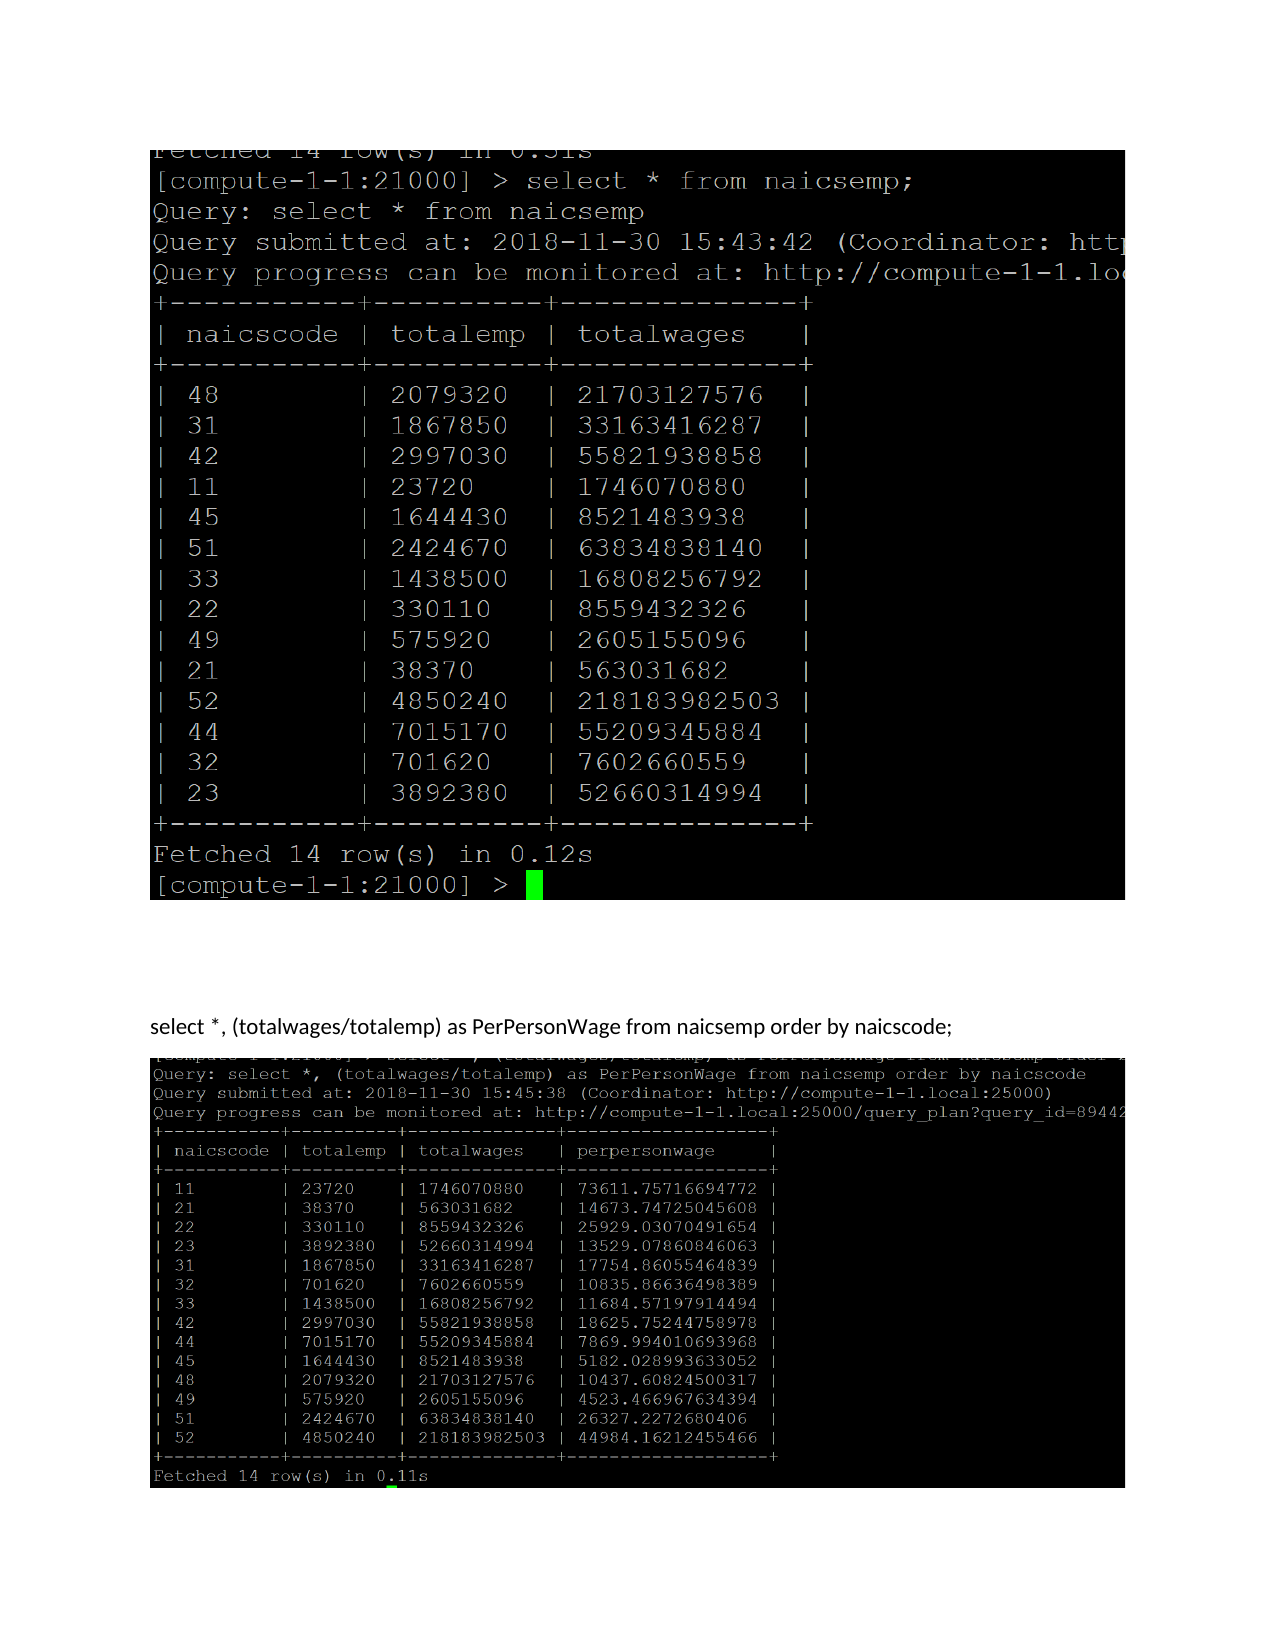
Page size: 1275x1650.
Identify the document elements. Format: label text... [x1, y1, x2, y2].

picture [150, 150, 1125, 900]
picture [150, 1058, 1125, 1488]
text select *, (totalwages/totalemp) as PerPersonWage from naicsemp order by naicscode; [150, 1012, 1125, 1040]
